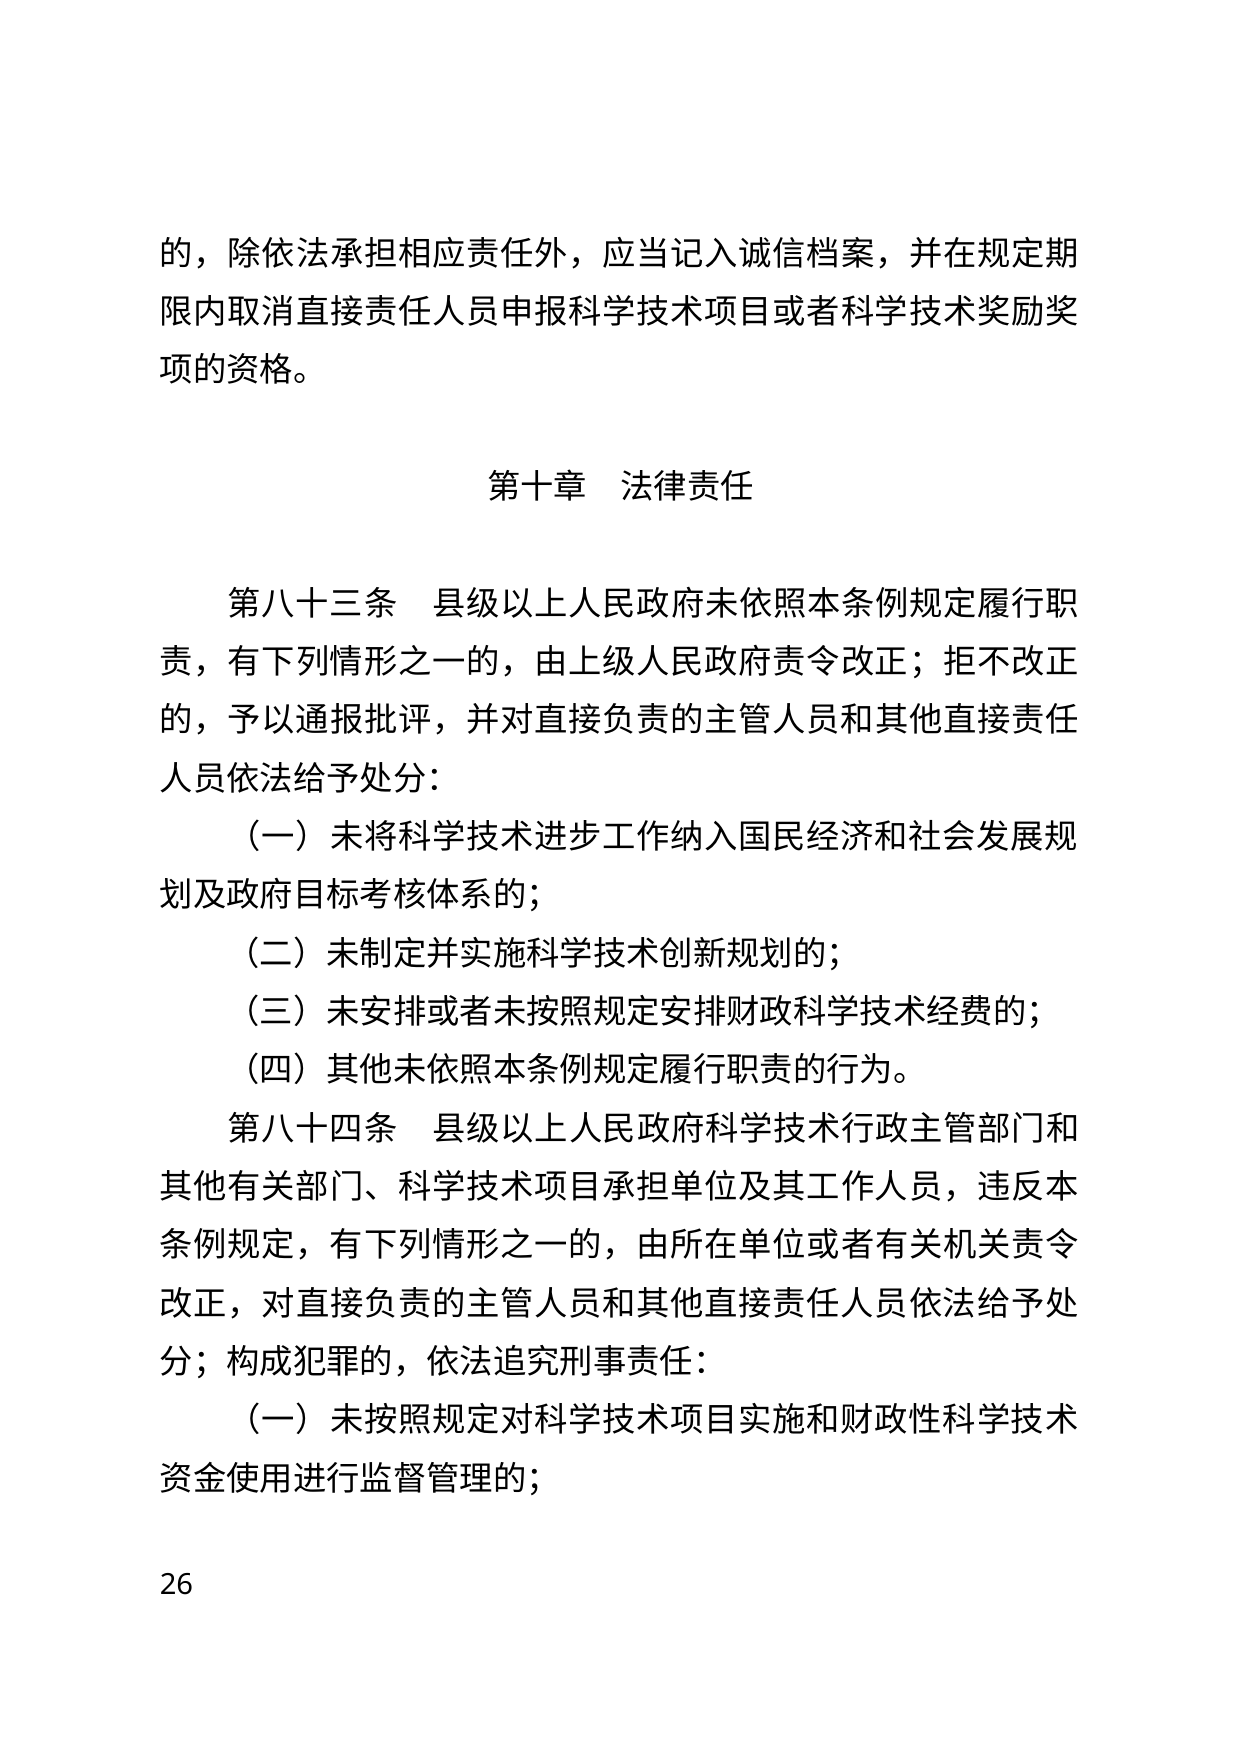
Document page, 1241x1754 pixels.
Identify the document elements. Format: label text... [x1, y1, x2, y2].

text （一）未按照规定对科学技术项目实施和财政性科学技术资金使用进行监督管理的； [159, 1385, 1081, 1502]
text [159, 218, 1081, 393]
text （一）未将科学技术进步工作纳入国民经济和社会发展规划及政府目标考核体系的； [159, 802, 1081, 918]
text 第八十三条 县级以上人民政府未依照本条例规定履行职责，有下列情形之一的，由上级人民政府责令改正；拒不改正的，予以通报批评，并对直接负责的主管人员和其他直接责任人员依法给予处分： [159, 568, 1081, 802]
text 第八十四条 县级以上人民政府科学技术行政主管部门和其他有关部门、科学技术项目承担单位及其工作人员，违反本条例规定，有下列情形之一的，由所在单位或者有关机关责令改正，对直接负责的主管人员和其他直接责任人员依法给予处分；构成犯罪的，依法追究刑事责任： [159, 1093, 1081, 1385]
text 第十章 法律责任 [159, 452, 1081, 510]
text （三）未安排或者未按照规定安排财政科学技术经费的； [159, 977, 1081, 1035]
text （四）其他未依照本条例规定履行职责的行为。 [159, 1035, 1081, 1093]
text （二）未制定并实施科学技术创新规划的； [159, 918, 1081, 977]
